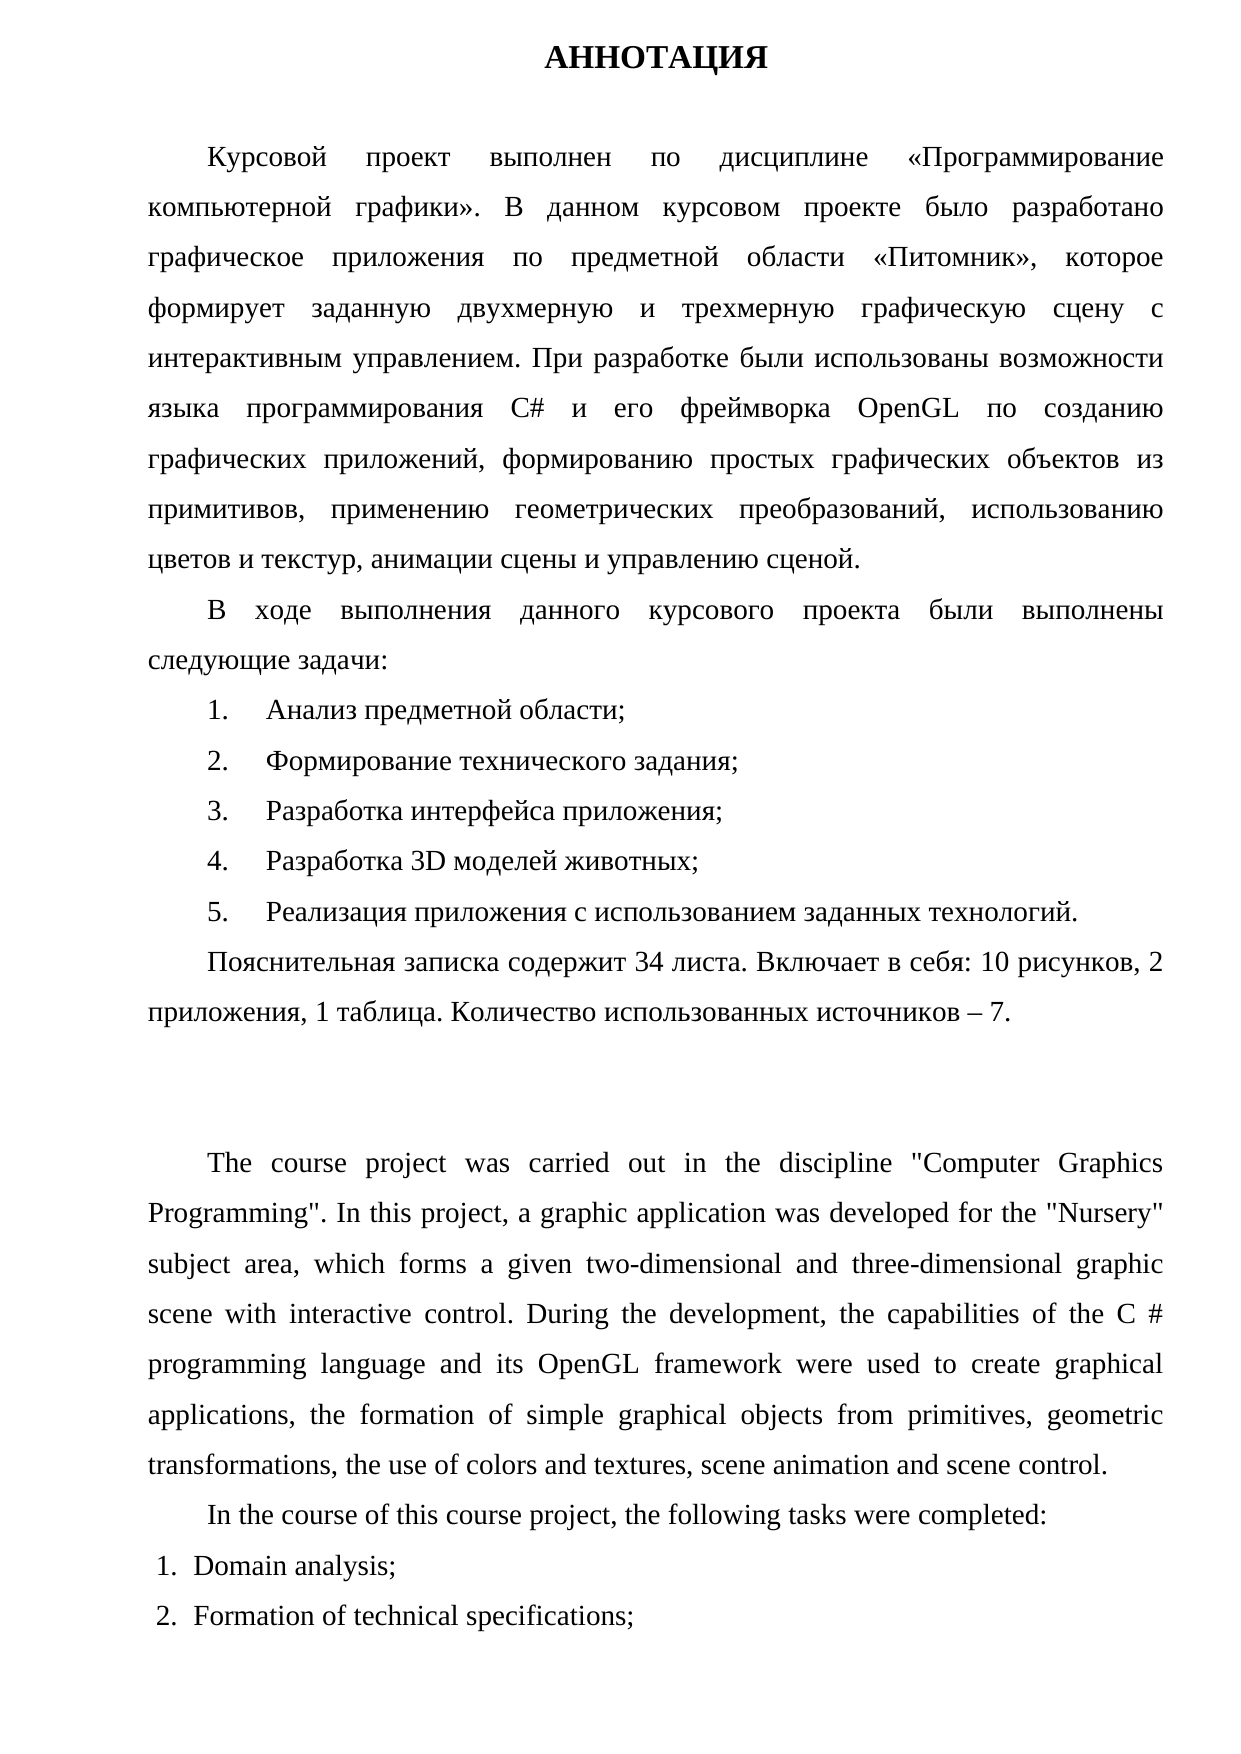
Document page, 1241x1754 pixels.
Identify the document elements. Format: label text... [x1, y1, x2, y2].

text In the course of this course project, the following tasks were completed: [148, 1497, 1164, 1531]
list Реализация приложения с использованием заданных технологий. [148, 894, 1164, 927]
text Аннотация [118, 38, 1194, 76]
list Формирование технического задания; [148, 743, 1164, 776]
text Пояснительная записка содержит 34 листа. Включает в себя: 10 рисунков, 2 приложения, 1 таблица. Количество использованных источников – 7. [148, 944, 1164, 1028]
list Domain analysis; [156, 1548, 1164, 1581]
list Разработка интерфейса приложения; [148, 793, 1164, 827]
list Formation of technical specifications; [156, 1598, 1164, 1632]
list Анализ предметной области; [148, 692, 1164, 726]
text В ходе выполнения данного курсового проекта были выполнены следующие задачи: [148, 592, 1164, 676]
text Курсовой проект выполнен по дисциплине «Программирование компьютерной графики». В данном курсовом проекте было разработано графическое приложения по предметной области «Питомник», которое формирует заданную двухмерную и трехмерную графическую сцену с интерактивным управлением. При разработке были использованы возможности языка программирования C# и его фреймворка OpenGL по созданию графических приложений, формированию простых графических объектов из примитивов, применению геометрических преобразований, использованию цветов и текстур, анимации сцены и управлению сценой. [148, 139, 1164, 575]
text The course project was carried out in the discipline "Computer Graphics Programming". In this project, a graphic application was developed for the "Nursery" subject area, which forms a given two-dimensional and three-dimensional graphic scene with interactive control. During the development, the capabilities of the C # programming language and its OpenGL framework were used to create graphical applications, the formation of simple graphical objects from primitives, geometric transformations, the use of colors and textures, scene animation and scene control. [148, 1145, 1164, 1481]
list Разработка 3D моделей животных; [148, 843, 1164, 877]
